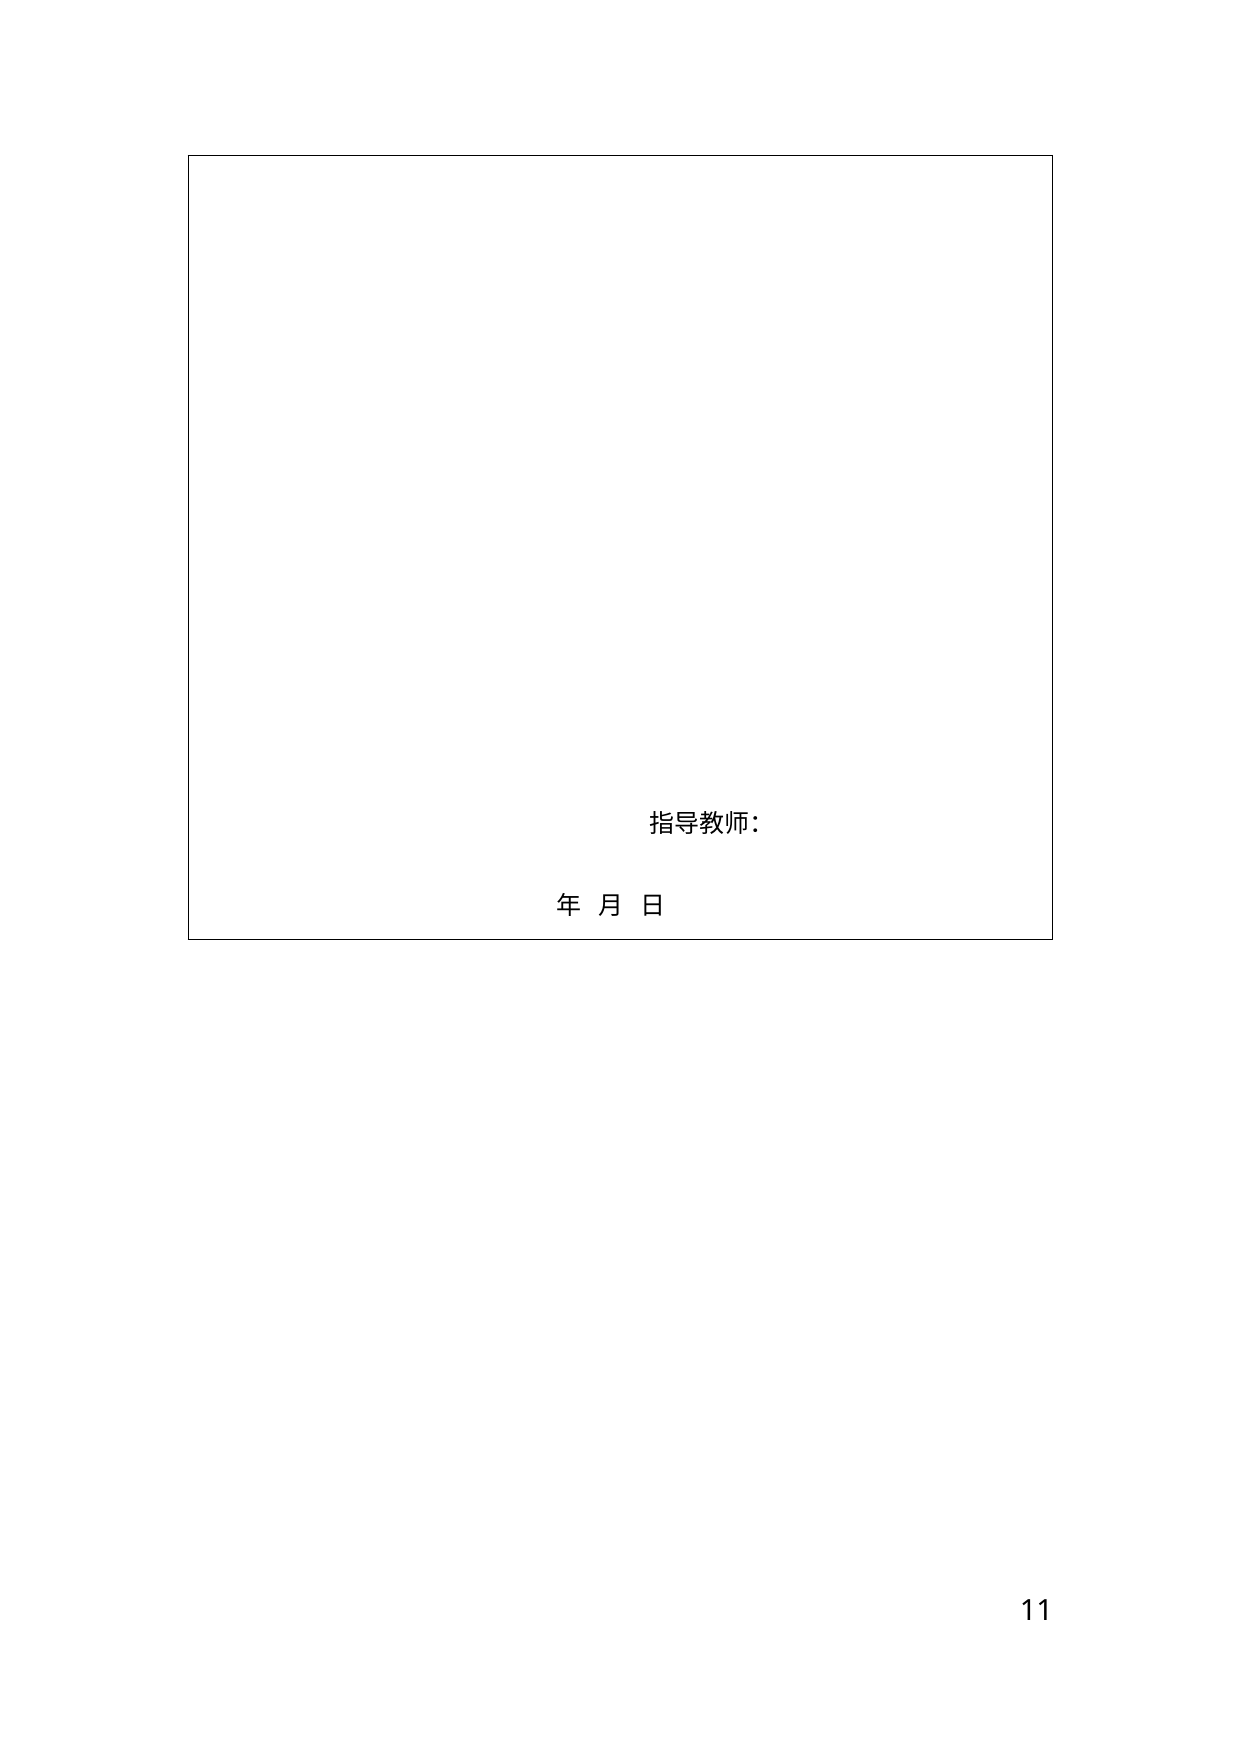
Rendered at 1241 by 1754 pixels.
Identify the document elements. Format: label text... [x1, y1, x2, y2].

table_cell 指导教师： 年 月 日 [189, 156, 1052, 939]
